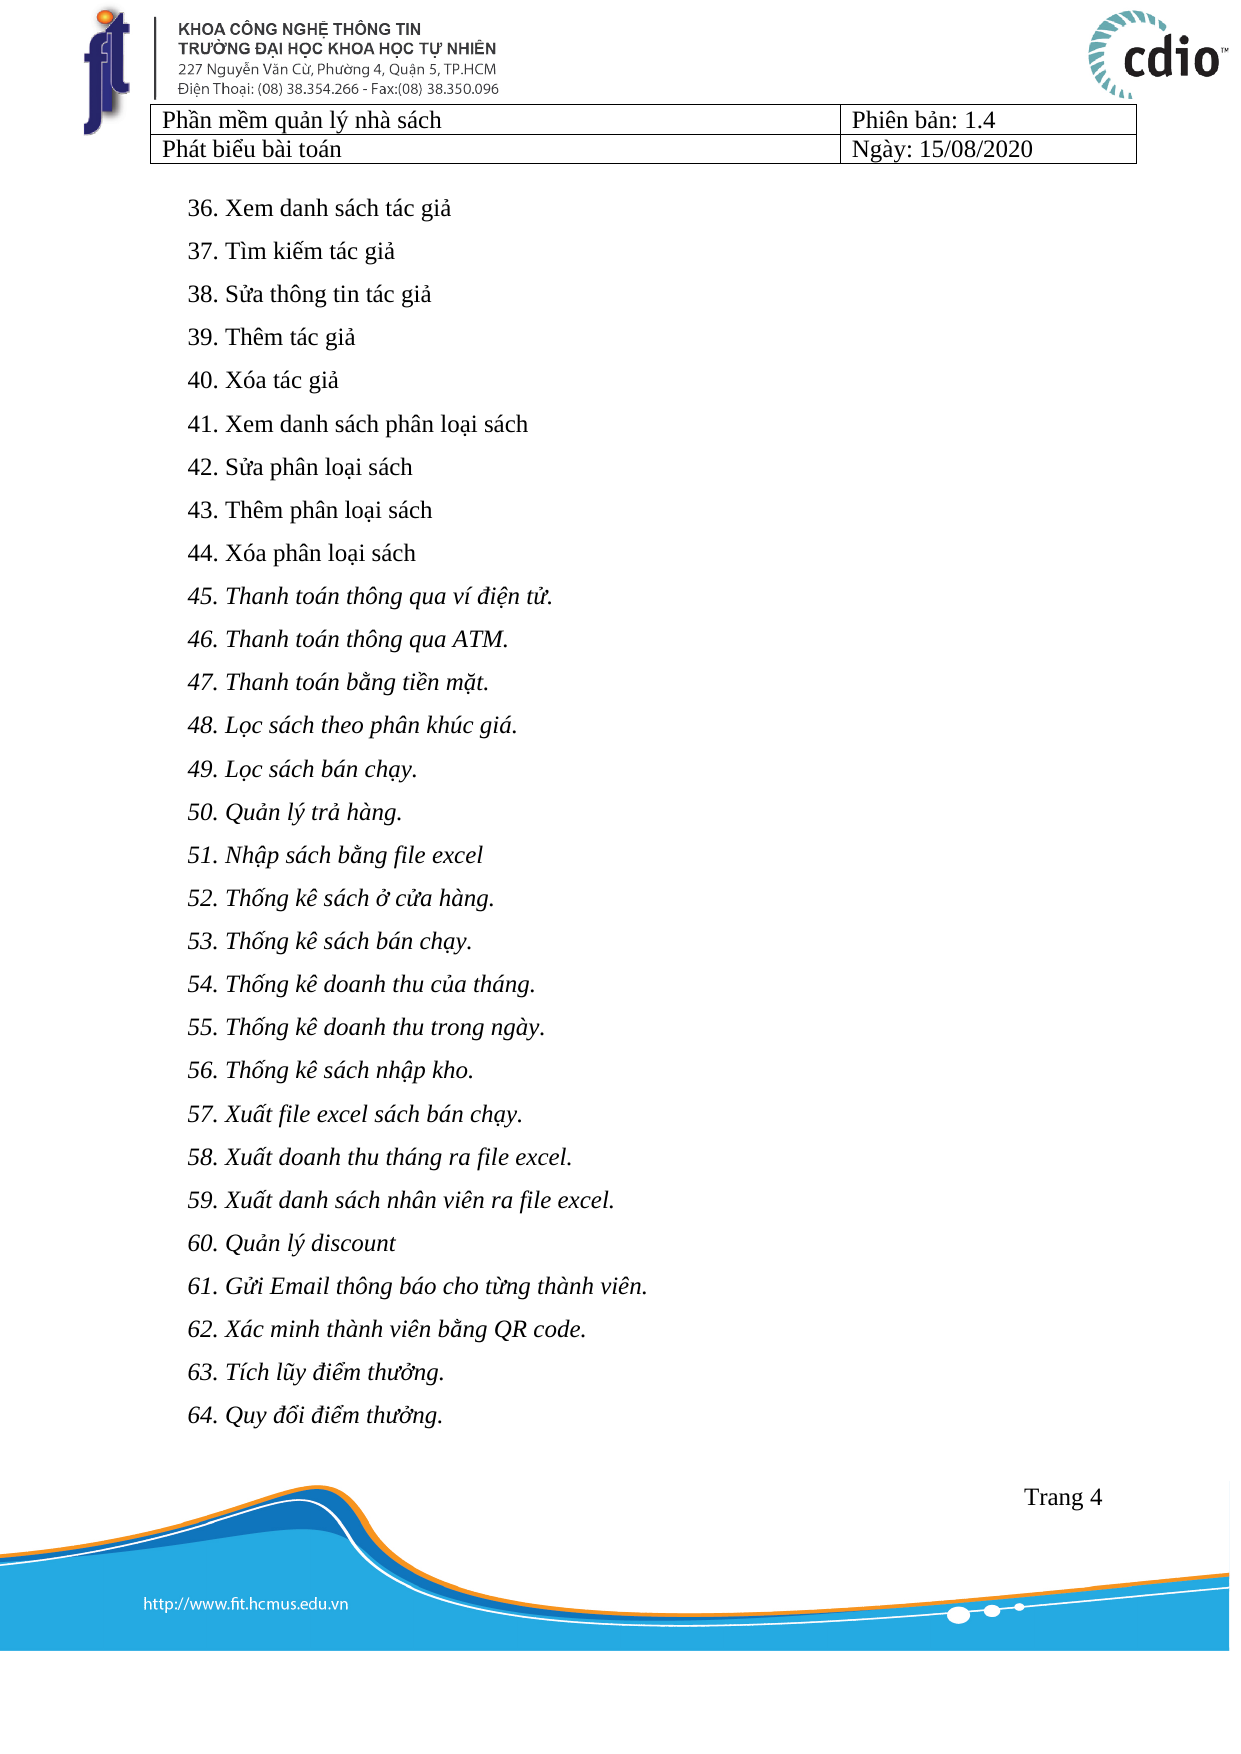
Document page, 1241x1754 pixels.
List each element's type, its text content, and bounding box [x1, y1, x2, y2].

list Quản lý trả hàng. [187, 797, 1090, 826]
list Nhập sách bằng file excel [187, 840, 1090, 869]
list Thống kê sách bán chạy. [187, 926, 1090, 955]
list Sửa phân loại sách [187, 452, 1090, 481]
picture [61, 0, 1240, 159]
list Tích lũy điểm thưởng. [187, 1357, 1090, 1386]
list Xem danh sách tác giả [187, 193, 1090, 222]
list Quy đổi điểm thưởng. [187, 1401, 1090, 1420]
list Thống kê sách nhập kho. [187, 1056, 1090, 1084]
list Sửa thông tin tác giả [187, 279, 1090, 308]
picture [0, 1481, 1241, 1651]
list Lọc sách theo phân khúc giá. [187, 711, 1090, 739]
list Thống kê doanh thu trong ngày. [187, 1012, 1090, 1041]
picture [841, 135, 1136, 159]
list Xác minh thành viên bằng QR code. [187, 1314, 1090, 1343]
list Xuất danh sách nhân viên ra file excel. [187, 1185, 1090, 1214]
list Xuất file excel sách bán chạy. [187, 1099, 1090, 1127]
list Thêm phân loại sách [187, 495, 1090, 524]
list Thống kê sách ở cửa hàng. [187, 883, 1090, 912]
list Quản lý discount [187, 1228, 1090, 1257]
list Xóa phân loại sách [187, 538, 1090, 567]
picture [841, 105, 1136, 134]
list Thống kê doanh thu của tháng. [187, 969, 1090, 998]
list Gửi Email thông báo cho từng thành viên. [187, 1271, 1090, 1300]
list Xuất doanh thu tháng ra file excel. [187, 1142, 1090, 1171]
list Xóa tác giả [187, 366, 1090, 394]
list Thanh toán bằng tiền mặt. [187, 667, 1090, 696]
list Thanh toán thông qua ví điện tử. [187, 581, 1090, 610]
list Tìm kiếm tác giả [187, 236, 1090, 265]
list Thêm tác giả [187, 322, 1090, 351]
picture [151, 105, 840, 134]
list Lọc sách bán chạy. [187, 754, 1090, 782]
list Xem danh sách phân loại sách [187, 409, 1090, 437]
picture [151, 135, 840, 159]
list Thanh toán thông qua ATM. [187, 624, 1090, 653]
